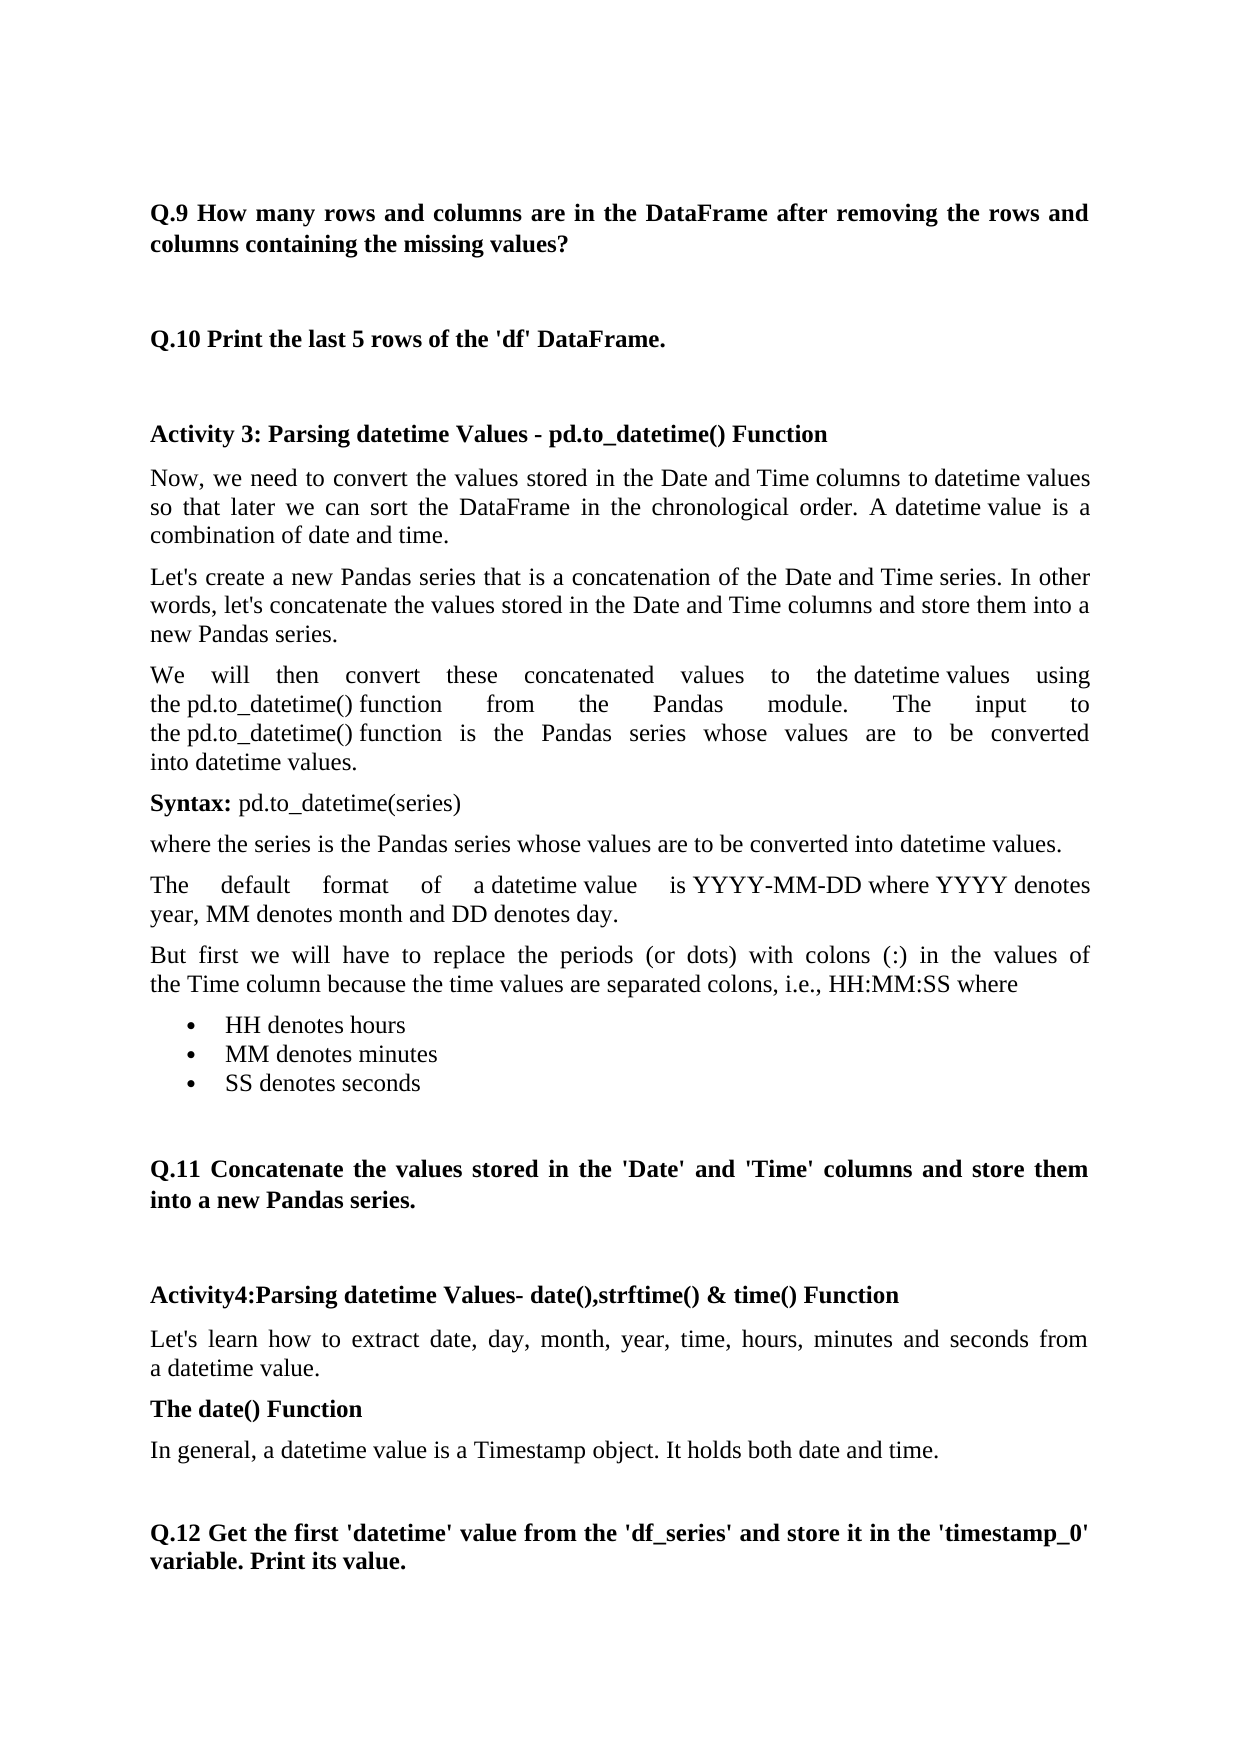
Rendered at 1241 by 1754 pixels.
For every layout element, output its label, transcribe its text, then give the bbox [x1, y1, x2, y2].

text Let's learn how to extract date, day, month, year, time, hours, minutes and seconds from a datetime value. [150, 1324, 1090, 1381]
text Now, we need to convert the values stored in the Date and Time columns to datetime values so that later we can sort the DataFrame in the chronological order. A datetime value is a combination of date and time. [150, 463, 1090, 549]
text The default format of a datetime value is YYYY-MM-DD where YYYY denotes year, MM denotes month and DD denotes day. [150, 871, 1090, 928]
list HH denotes hours [187, 1011, 1090, 1039]
text The date() Function [150, 1394, 1090, 1423]
text But first we will have to replace the periods (or dots) with colons (:) in the values of the Time column because the time values are separated colons, i.e., HH:MM:SS where [150, 941, 1090, 998]
text In general, a datetime value is a Timestamp object. It holds both date and time. [150, 1435, 1090, 1464]
text We will then convert these concatenated values to the datetime values using the pd.to_datetime() function from the Pandas module. The input to the pd.to_datetime() function is the Pandas series whose values are to be converted into datetime values. [150, 661, 1090, 776]
list SS denotes seconds [187, 1068, 1090, 1097]
subtitle Activity4:Parsing datetime Values- date(),strftime() & time() Function [150, 1280, 1090, 1309]
text Q.10 Print the last 5 rows of the 'df' DataFrame. [150, 324, 1090, 353]
list MM denotes minutes [187, 1039, 1090, 1068]
text Syntax: pd.to_datetime(series) [150, 788, 1090, 817]
text Q.11 Concatenate the values stored in the 'Date' and 'Time' columns and store them into a new Pandas series. [150, 1154, 1090, 1214]
text Q.12 Get the first 'datetime' value from the 'df_series' and store it in the 'timestamp_0' variable. Print its value. [150, 1518, 1090, 1575]
text where the series is the Pandas series whose values are to be converted into datetime values. [150, 829, 1090, 858]
subtitle Activity 3: Parsing datetime Values - pd.to_datetime() Function [150, 419, 1090, 448]
text Let's create a new Pandas series that is a concatenation of the Date and Time series. In other words, let's concatenate the values stored in the Date and Time columns and store them into a new Pandas series. [150, 562, 1090, 648]
text Q.9 How many rows and columns are in the DataFrame after removing the rows and columns containing the missing values? [150, 198, 1090, 257]
